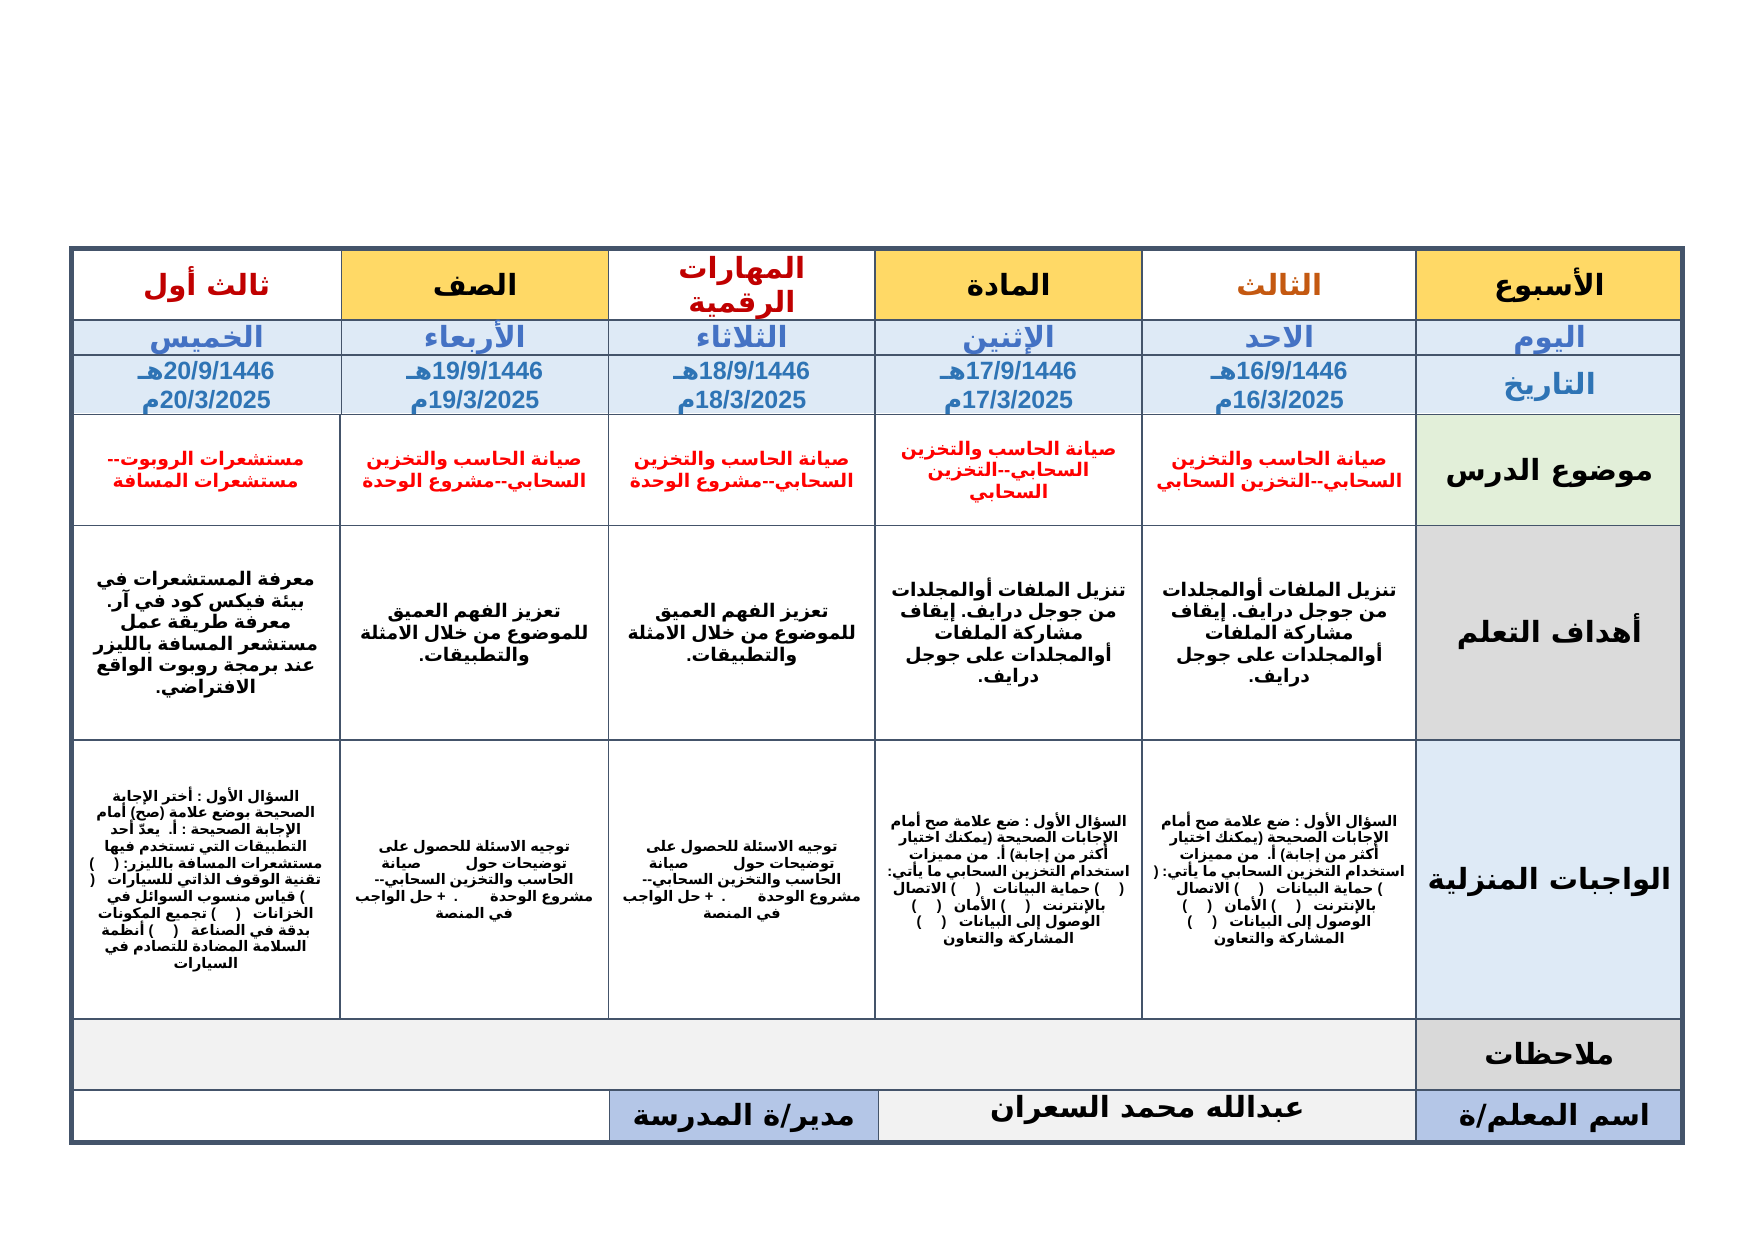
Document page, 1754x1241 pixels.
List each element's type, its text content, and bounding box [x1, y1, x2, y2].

table_cell 19/9/1446هـ 19/3/2025م [342, 356, 608, 413]
table_header الثالث [1143, 251, 1415, 319]
table_cell التاريخ [1417, 356, 1680, 413]
table_cell الثلاثاء [609, 321, 874, 354]
table_cell الواجبات المنزلية [1417, 741, 1680, 1018]
table_cell [74, 1020, 1415, 1089]
table_cell الأربعاء [342, 321, 608, 354]
table_cell ملاحظات [1417, 1020, 1680, 1089]
table_cell صيانة الحاسب والتخزين السحابي--مشروع الوحدة [341, 415, 608, 525]
table_cell السؤال الأول : ضع علامة صح أمام الإجابات الصحيحة (يمكنك اختيار أكثر من إجابة) أ. من مميزات استخدام التخزين السحابي ما يأتي: ( ) حماية البيانات ( ) الاتصال بالإنترنت ( ) الأمان ( ) الوصول إلى البيانات ( ) المشاركة والتعاون [876, 741, 1141, 1018]
table_cell الخميس [74, 321, 341, 354]
table_header الصف [342, 251, 608, 319]
table_cell 18/9/1446هـ 18/3/2025م [609, 356, 874, 413]
table_cell عبدالله محمد السعران [879, 1091, 1415, 1140]
table_cell 20/9/1446هـ 20/3/2025م [74, 356, 341, 413]
table_cell الاحد [1143, 321, 1415, 354]
table_cell تعزيز الفهم العميق للموضوع من خلال الامثلة والتطبيقات. [609, 526, 874, 739]
table_cell موضوع الدرس [1417, 415, 1680, 525]
table_cell أهداف التعلم [1417, 526, 1680, 739]
table_cell توجيه الاسئلة للحصول على توضيحات حول صيانة الحاسب والتخزين السحابي--مشروع الوحدة . + حل الواجب في المنصة [341, 741, 608, 1018]
table_cell السؤال الأول : أختر الإجابة الصحيحة بوضع علامة (صح) أمام الإجابة الصحيحة : أ. يعدّ أحد التطبيقات التي تستخدم فيها مستشعرات المسافة بالليزر: ( ) تقنية الوقوف الذاتي للسيارات ( ) قياس منسوب السوائل في الخزانات ( ) تجميع المكونات بدقة في الصناعة ( ) أنظمة السلامة المضادة للتصادم في السيارات [74, 741, 339, 1018]
table_cell صيانة الحاسب والتخزين السحابي--مشروع الوحدة [609, 415, 874, 525]
table_cell تعزيز الفهم العميق للموضوع من خلال الامثلة والتطبيقات. [341, 526, 608, 739]
table_cell مدير/ة المدرسة [610, 1091, 878, 1140]
table_header ثالث أول [74, 251, 341, 319]
table_cell الإثنين [876, 321, 1141, 354]
table_cell [74, 1091, 609, 1140]
table_header المادة [876, 251, 1141, 319]
table_cell 17/9/1446هـ 17/3/2025م [876, 356, 1141, 413]
table_header الأسبوع [1417, 251, 1680, 319]
table_cell اسم المعلم/ة [1417, 1091, 1680, 1140]
table_header المهارات الرقمية [609, 251, 874, 319]
table_cell صيانة الحاسب والتخزين السحابي--التخزين السحابي [1143, 415, 1415, 525]
table_cell معرفة المستشعرات في بيئة فيكس كود في آر. معرفة طريقة عمل مستشعر المسافة بالليزر عند برمجة روبوت الواقع الافتراضي. [74, 526, 339, 739]
table_cell توجيه الاسئلة للحصول على توضيحات حول صيانة الحاسب والتخزين السحابي--مشروع الوحدة . + حل الواجب في المنصة [609, 741, 874, 1018]
table_cell صيانة الحاسب والتخزين السحابي--التخزين السحابي [876, 415, 1141, 525]
table_cell تنزيل الملفات أوالمجلدات من جوجل درايف. إيقاف مشاركة الملفات أوالمجلدات على جوجل درايف. [876, 526, 1141, 739]
table_cell مستشعرات الروبوت--مستشعرات المسافة [74, 415, 339, 525]
table_cell 16/9/1446هـ 16/3/2025م [1143, 356, 1415, 413]
table_cell اليوم [1417, 321, 1680, 354]
table_cell تنزيل الملفات أوالمجلدات من جوجل درايف. إيقاف مشاركة الملفات أوالمجلدات على جوجل درايف. [1143, 526, 1415, 739]
table_cell السؤال الأول : ضع علامة صح أمام الإجابات الصحيحة (يمكنك اختيار أكثر من إجابة) أ. من مميزات استخدام التخزين السحابي ما يأتي: ( ) حماية البيانات ( ) الاتصال بالإنترنت ( ) الأمان ( ) الوصول إلى البيانات ( ) المشاركة والتعاون [1143, 741, 1415, 1018]
